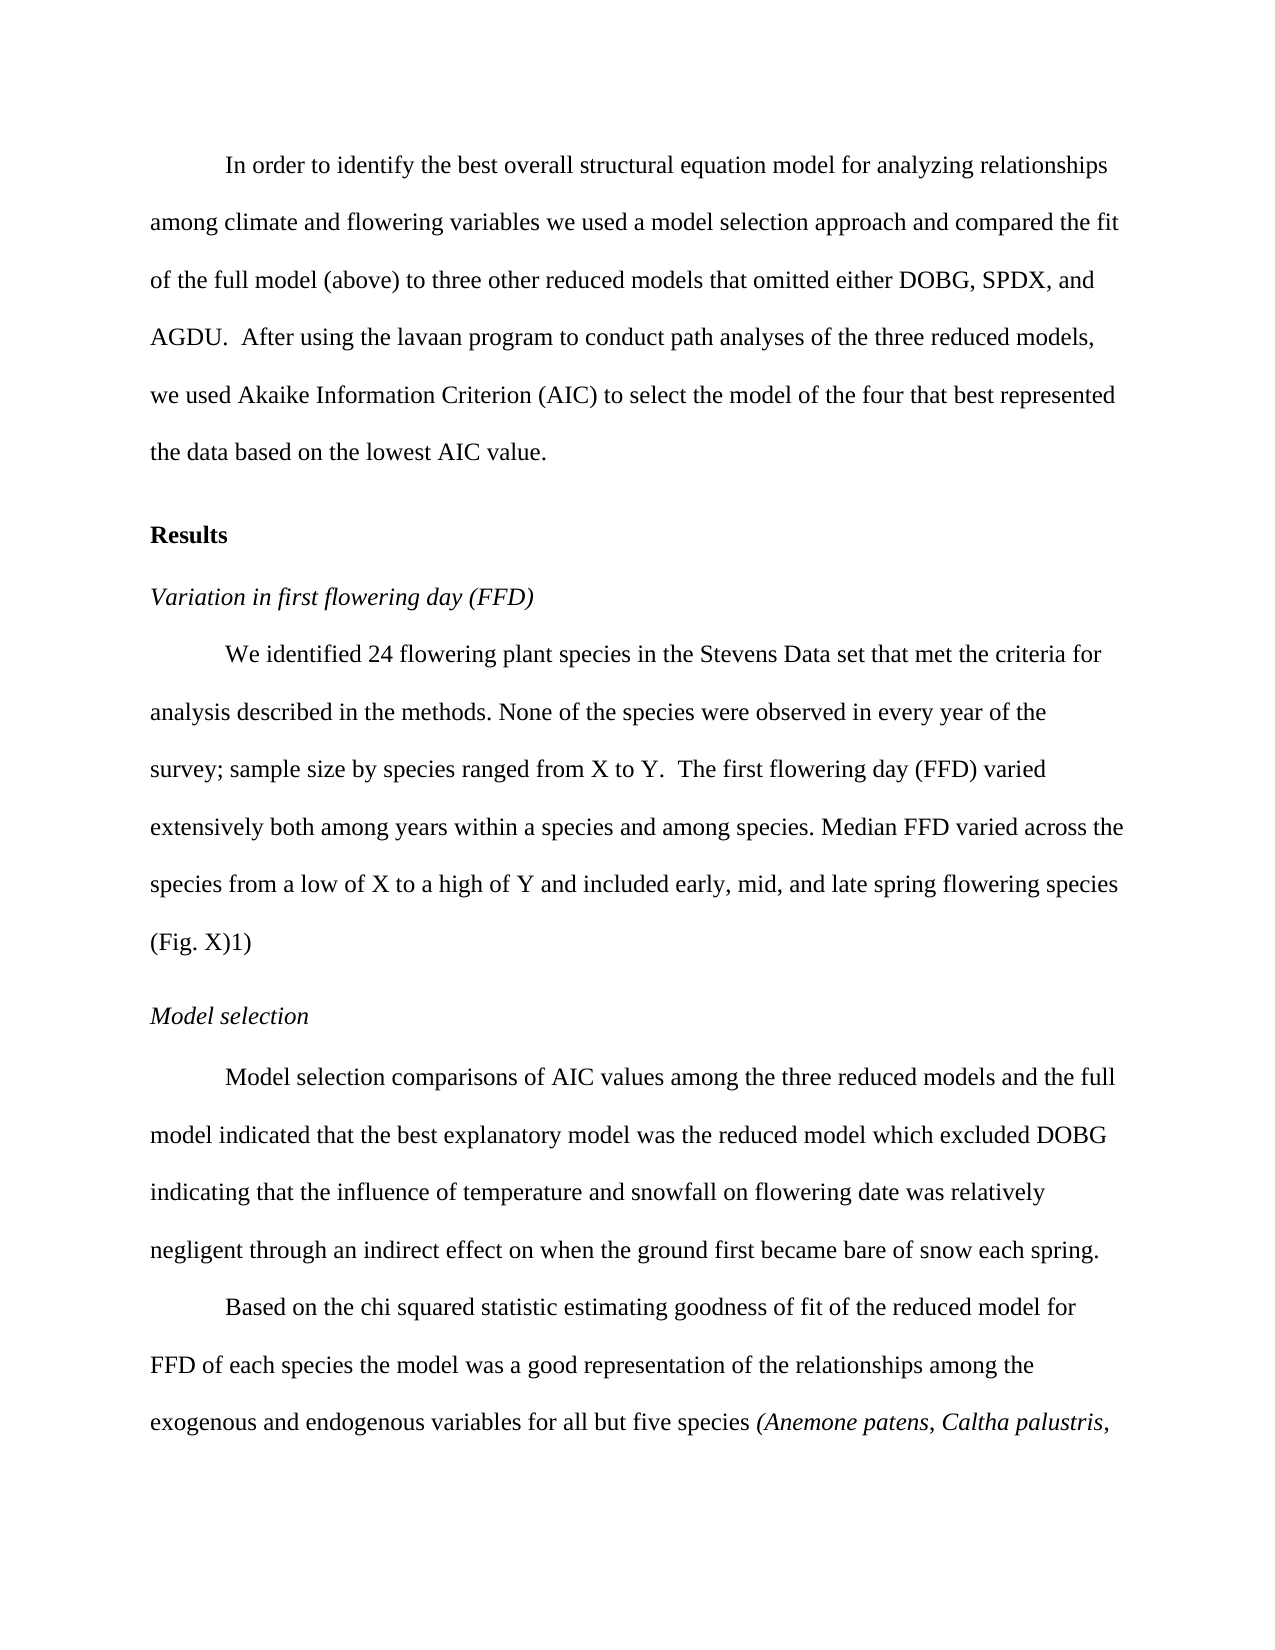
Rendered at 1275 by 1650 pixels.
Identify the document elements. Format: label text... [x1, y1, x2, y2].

subtitle Model selection [150, 1001, 1125, 1029]
text We identified 24 flowering plant species in the Stevens Data set that met the criteria for analysis described in the methods. None of the species were observed in every year of the survey; sample size by species ranged from X to Y. The first flowering day (FFD) varied extensively both among years within a species and among species. Median FFD varied across the species from a low of X to a high of Y and included early, mid, and late spring flowering species (Fig. X)1) [150, 639, 1125, 955]
text In order to identify the best overall structural equation model for analyzing relationships among climate and flowering variables we used a model selection approach and compared the fit of the full model (above) to three other reduced models that omitted either DOBG, SPDX, and AGDU. After using the lavaan program to conduct path analyses of the three reduced models, we used Akaike Information Criterion (AIC) to select the model of the four that best represented the data based on the lowest AIC value. [150, 150, 1125, 466]
subtitle Variation in first flowering day (FFD) [150, 582, 1125, 610]
subtitle Results [150, 520, 1125, 549]
